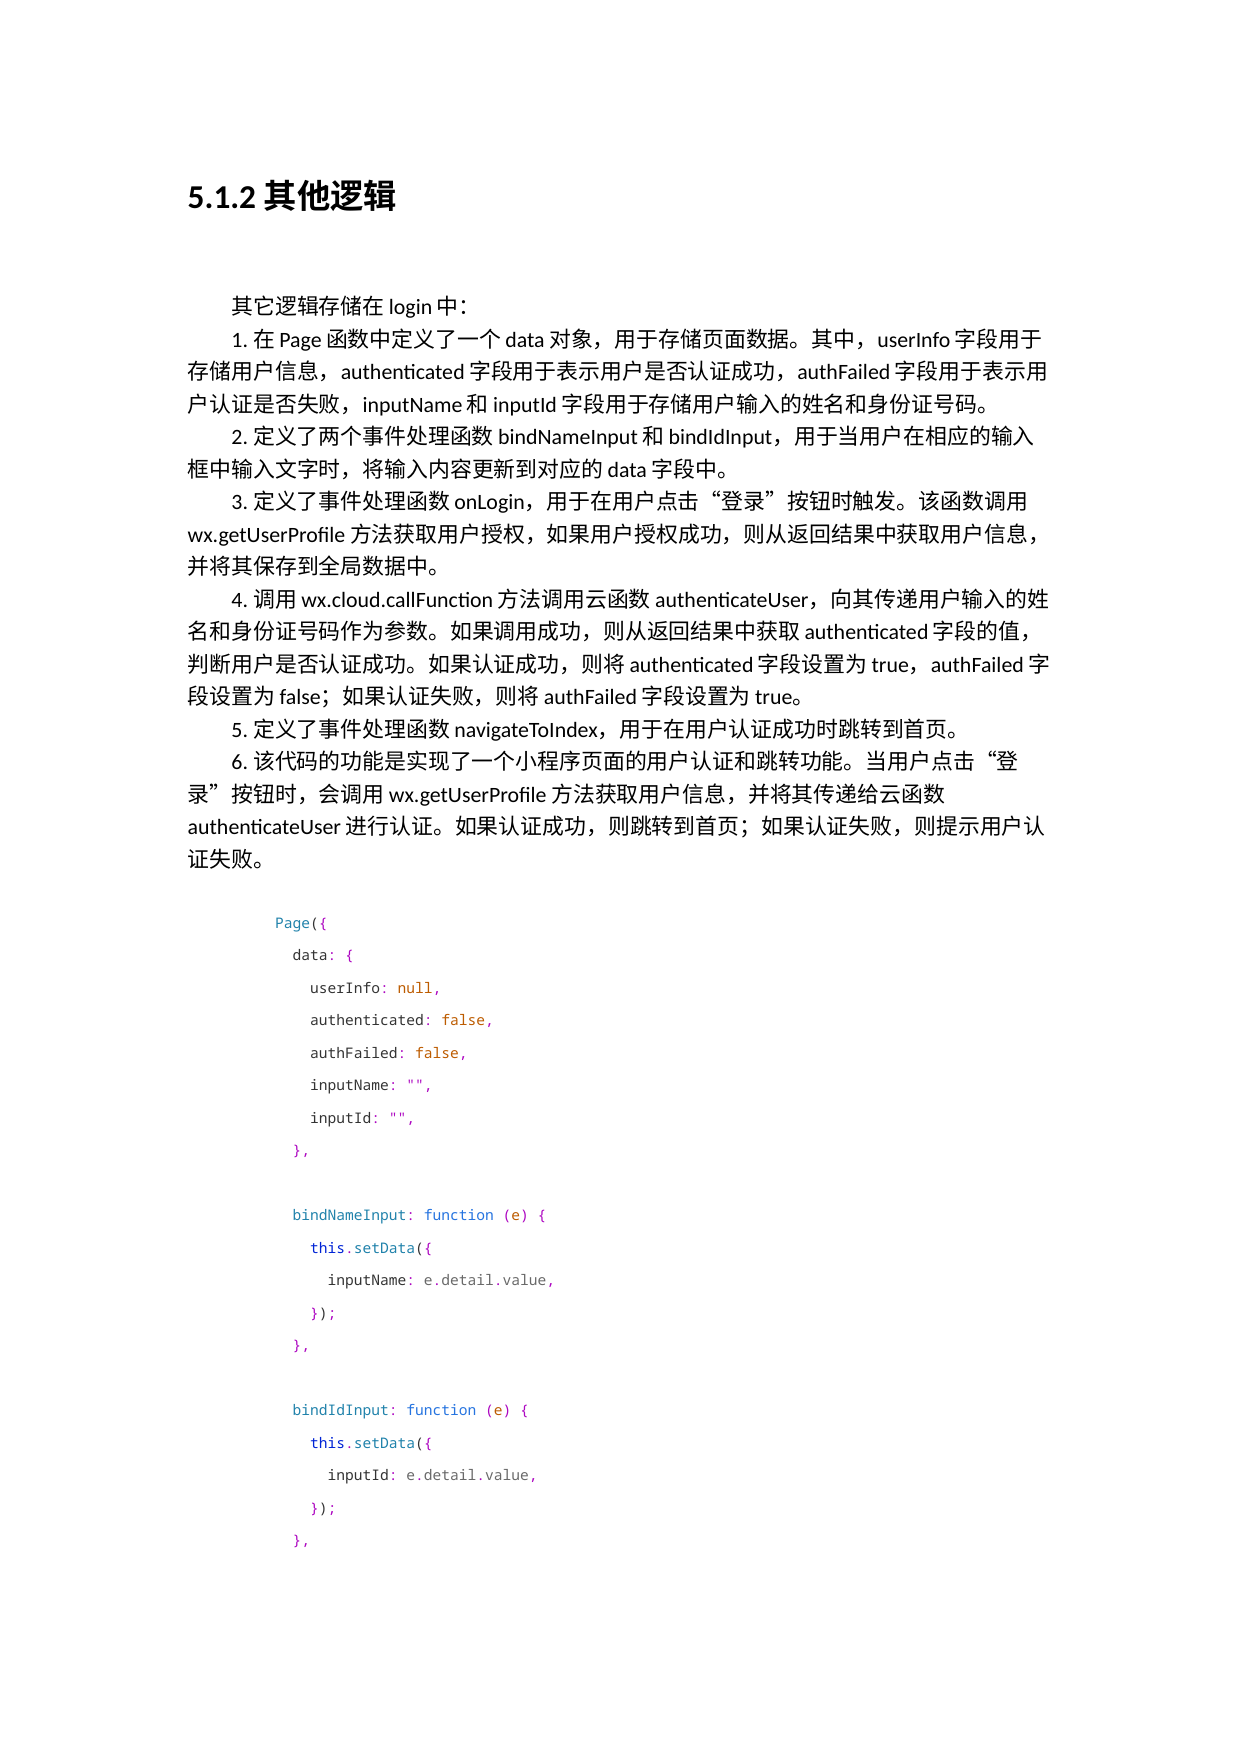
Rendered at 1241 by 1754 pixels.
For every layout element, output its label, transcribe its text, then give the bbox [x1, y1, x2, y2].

text Page({ [231, 906, 1053, 939]
text }); [231, 1296, 1053, 1329]
text }, [231, 1134, 1053, 1166]
text authenticated: false, [231, 1004, 1053, 1036]
text 2. 定义了两个事件处理函数bindNameInput和bindIdInput，用于当用户在相应的输入框中输入文字时，将输入内容更新到对应的data字段中。 [187, 419, 1053, 484]
text inputId: "", [231, 1101, 1053, 1134]
text this.setData({ [231, 1426, 1053, 1459]
text 1. 在Page函数中定义了一个data对象，用于存储页面数据。其中，userInfo字段用于存储用户信息，authenticated字段用于表示用户是否认证成功，authFailed字段用于表示用户认证是否失败，inputName和inputId字段用于存储用户输入的姓名和身份证号码。 [187, 321, 1053, 419]
subtitle 5.1.2 其他逻辑 [187, 162, 1053, 227]
text 其它逻辑存储在login中： [187, 289, 1053, 321]
text this.setData({ [231, 1231, 1053, 1264]
text userInfo: null, [231, 971, 1053, 1004]
text bindIdInput: function (e) { [231, 1394, 1053, 1426]
text bindNameInput: function (e) { [231, 1199, 1053, 1231]
text inputName: e.detail.value, [231, 1264, 1053, 1296]
text }); [231, 1491, 1053, 1524]
text authFailed: false, [231, 1036, 1053, 1069]
text 5. 定义了事件处理函数navigateToIndex，用于在用户认证成功时跳转到首页。 [187, 711, 1053, 744]
text data: { [231, 939, 1053, 971]
text 6. 该代码的功能是实现了一个小程序页面的用户认证和跳转功能。当用户点击“登录”按钮时，会调用wx.getUserProfile方法获取用户信息，并将其传递给云函数authenticateUser进行认证。如果认证成功，则跳转到首页；如果认证失败，则提示用户认证失败。 [187, 744, 1053, 874]
text inputId: e.detail.value, [231, 1459, 1053, 1491]
text inputName: "", [231, 1069, 1053, 1101]
text }, [231, 1524, 1053, 1556]
text 4. 调用wx.cloud.callFunction方法调用云函数authenticateUser，向其传递用户输入的姓名和身份证号码作为参数。如果调用成功，则从返回结果中获取authenticated字段的值，判断用户是否认证成功。如果认证成功，则将authenticated字段设置为true，authFailed字段设置为false；如果认证失败，则将authFailed字段设置为true。 [187, 581, 1053, 711]
text 3. 定义了事件处理函数onLogin，用于在用户点击“登录”按钮时触发。该函数调用wx.getUserProfile方法获取用户授权，如果用户授权成功，则从返回结果中获取用户信息，并将其保存到全局数据中。 [187, 484, 1053, 581]
text }, [231, 1329, 1053, 1361]
